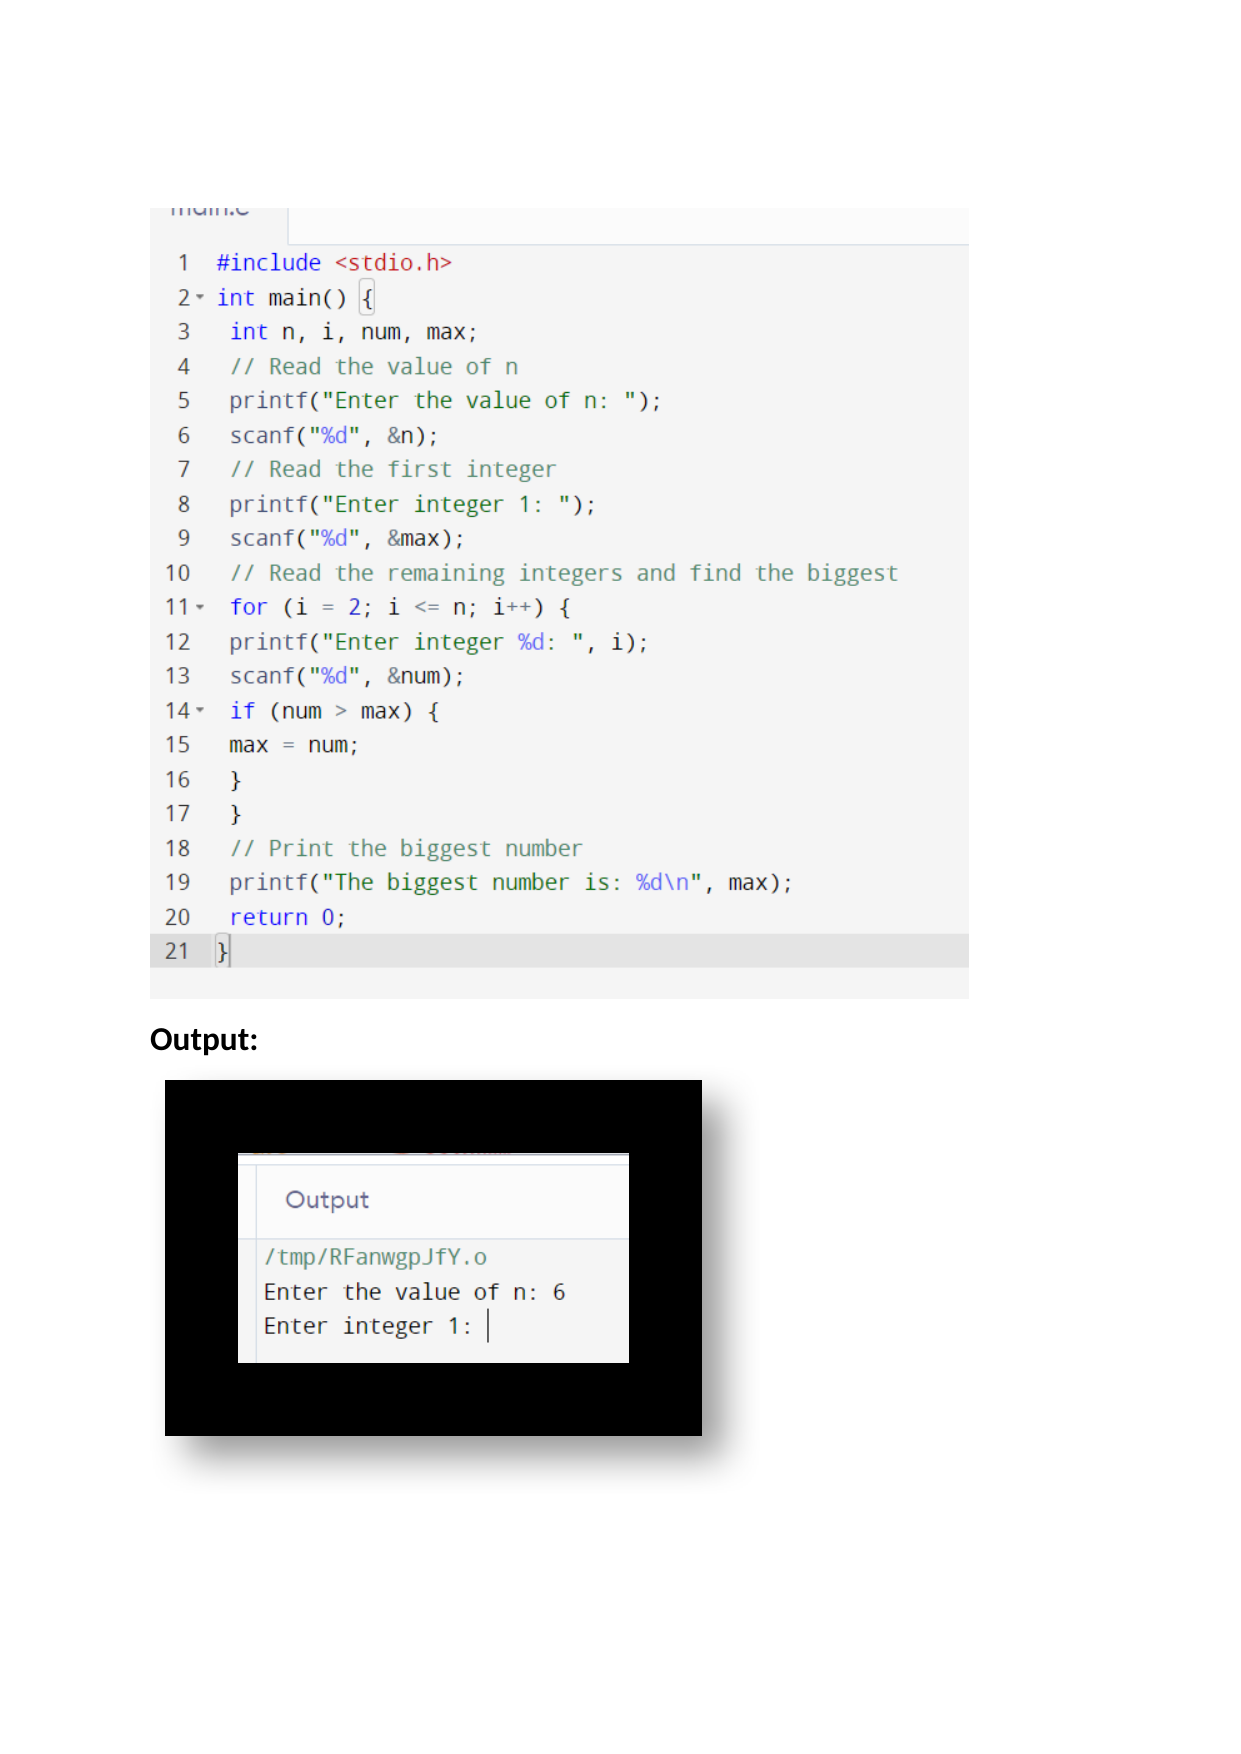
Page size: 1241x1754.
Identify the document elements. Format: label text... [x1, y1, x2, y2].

text Output: [150, 1017, 1090, 1058]
picture [150, 208, 969, 999]
picture [238, 1153, 629, 1363]
